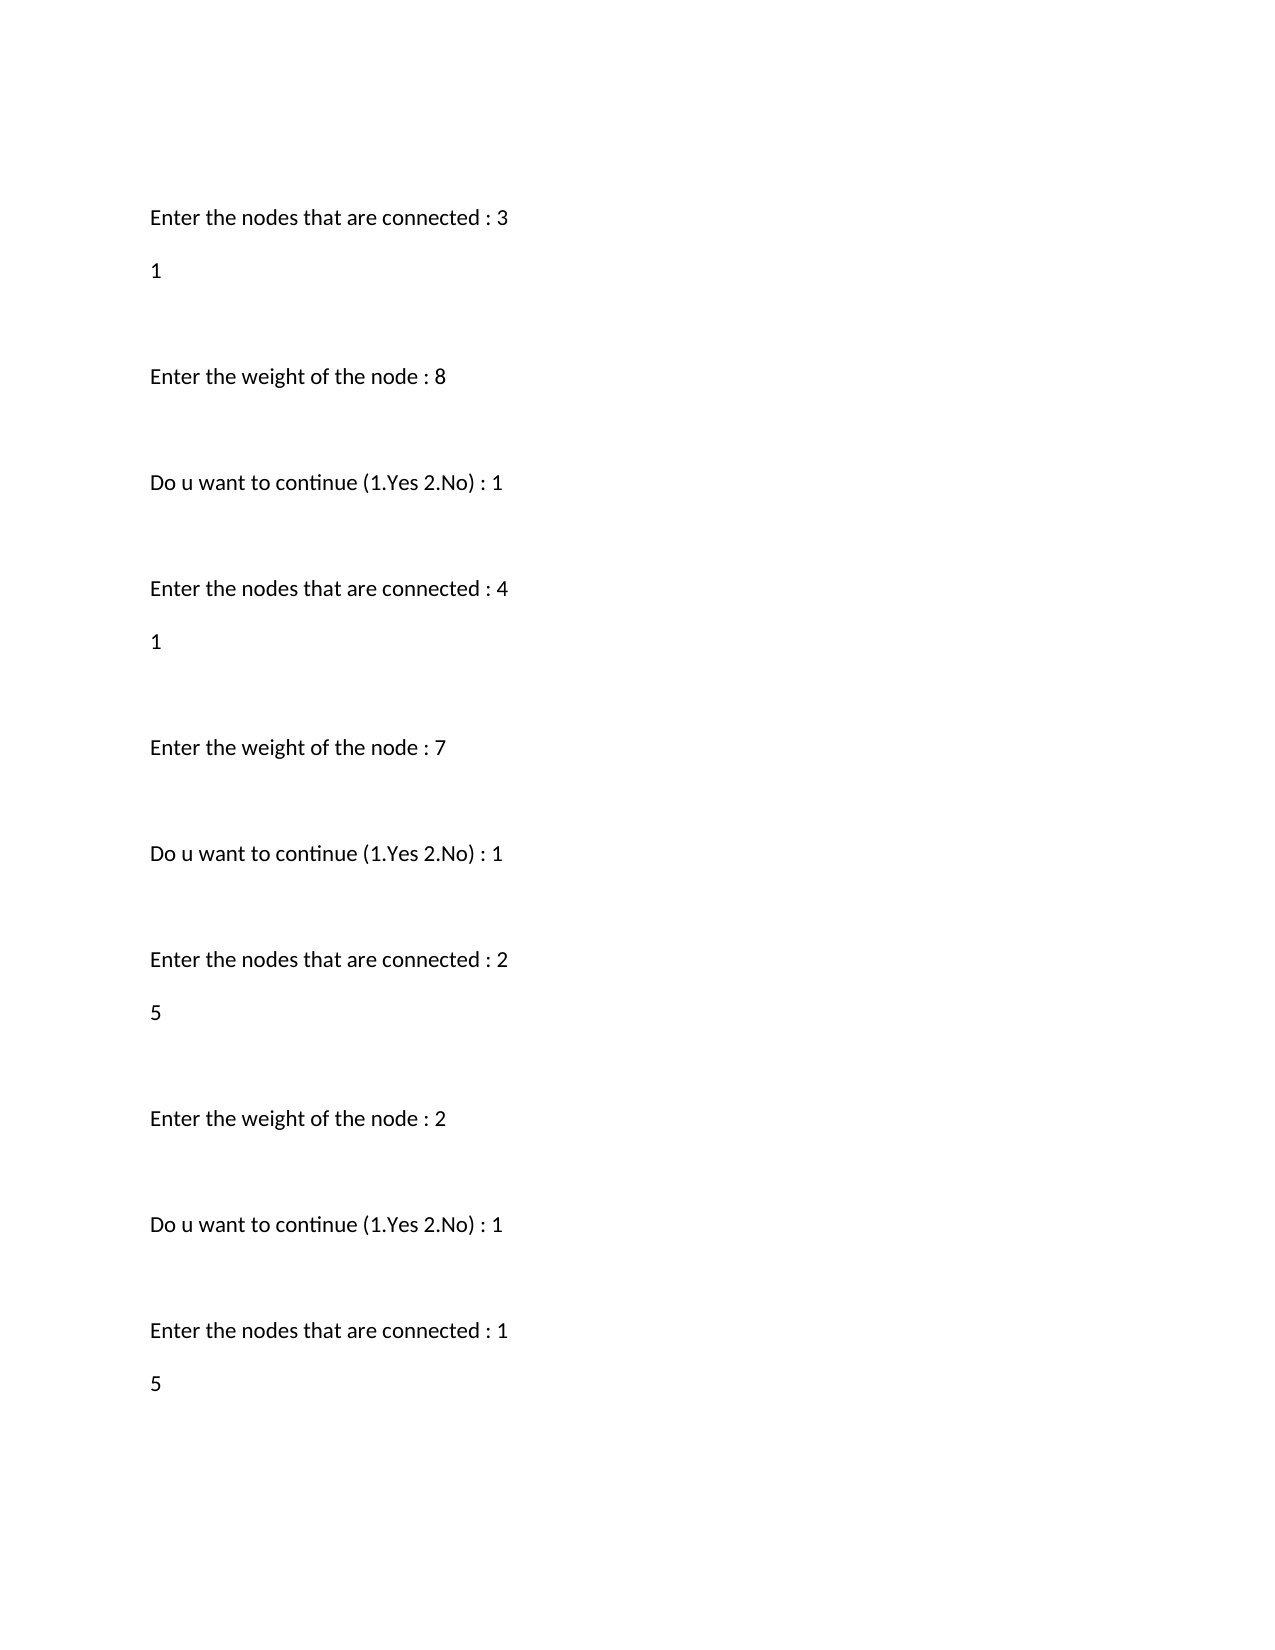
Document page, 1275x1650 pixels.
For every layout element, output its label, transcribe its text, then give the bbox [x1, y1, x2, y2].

text Enter the nodes that are connected : 3 [150, 203, 1125, 231]
text 1 [150, 256, 1125, 284]
text Enter the weight of the node : 2 [150, 1104, 1125, 1132]
text Enter the nodes that are connected : 2 [150, 945, 1125, 973]
text Enter the nodes that are connected : 4 [150, 574, 1125, 602]
text 5 [150, 998, 1125, 1026]
text Enter the nodes that are connected : 1 [150, 1316, 1125, 1344]
text Enter the weight of the node : 7 [150, 733, 1125, 761]
text Do u want to continue (1.Yes 2.No) : 1 [150, 839, 1125, 867]
text Do u want to continue (1.Yes 2.No) : 1 [150, 1210, 1125, 1238]
text Enter the weight of the node : 8 [150, 362, 1125, 390]
text Do u want to continue (1.Yes 2.No) : 1 [150, 468, 1125, 496]
text 1 [150, 627, 1125, 655]
text 5 [150, 1369, 1125, 1397]
